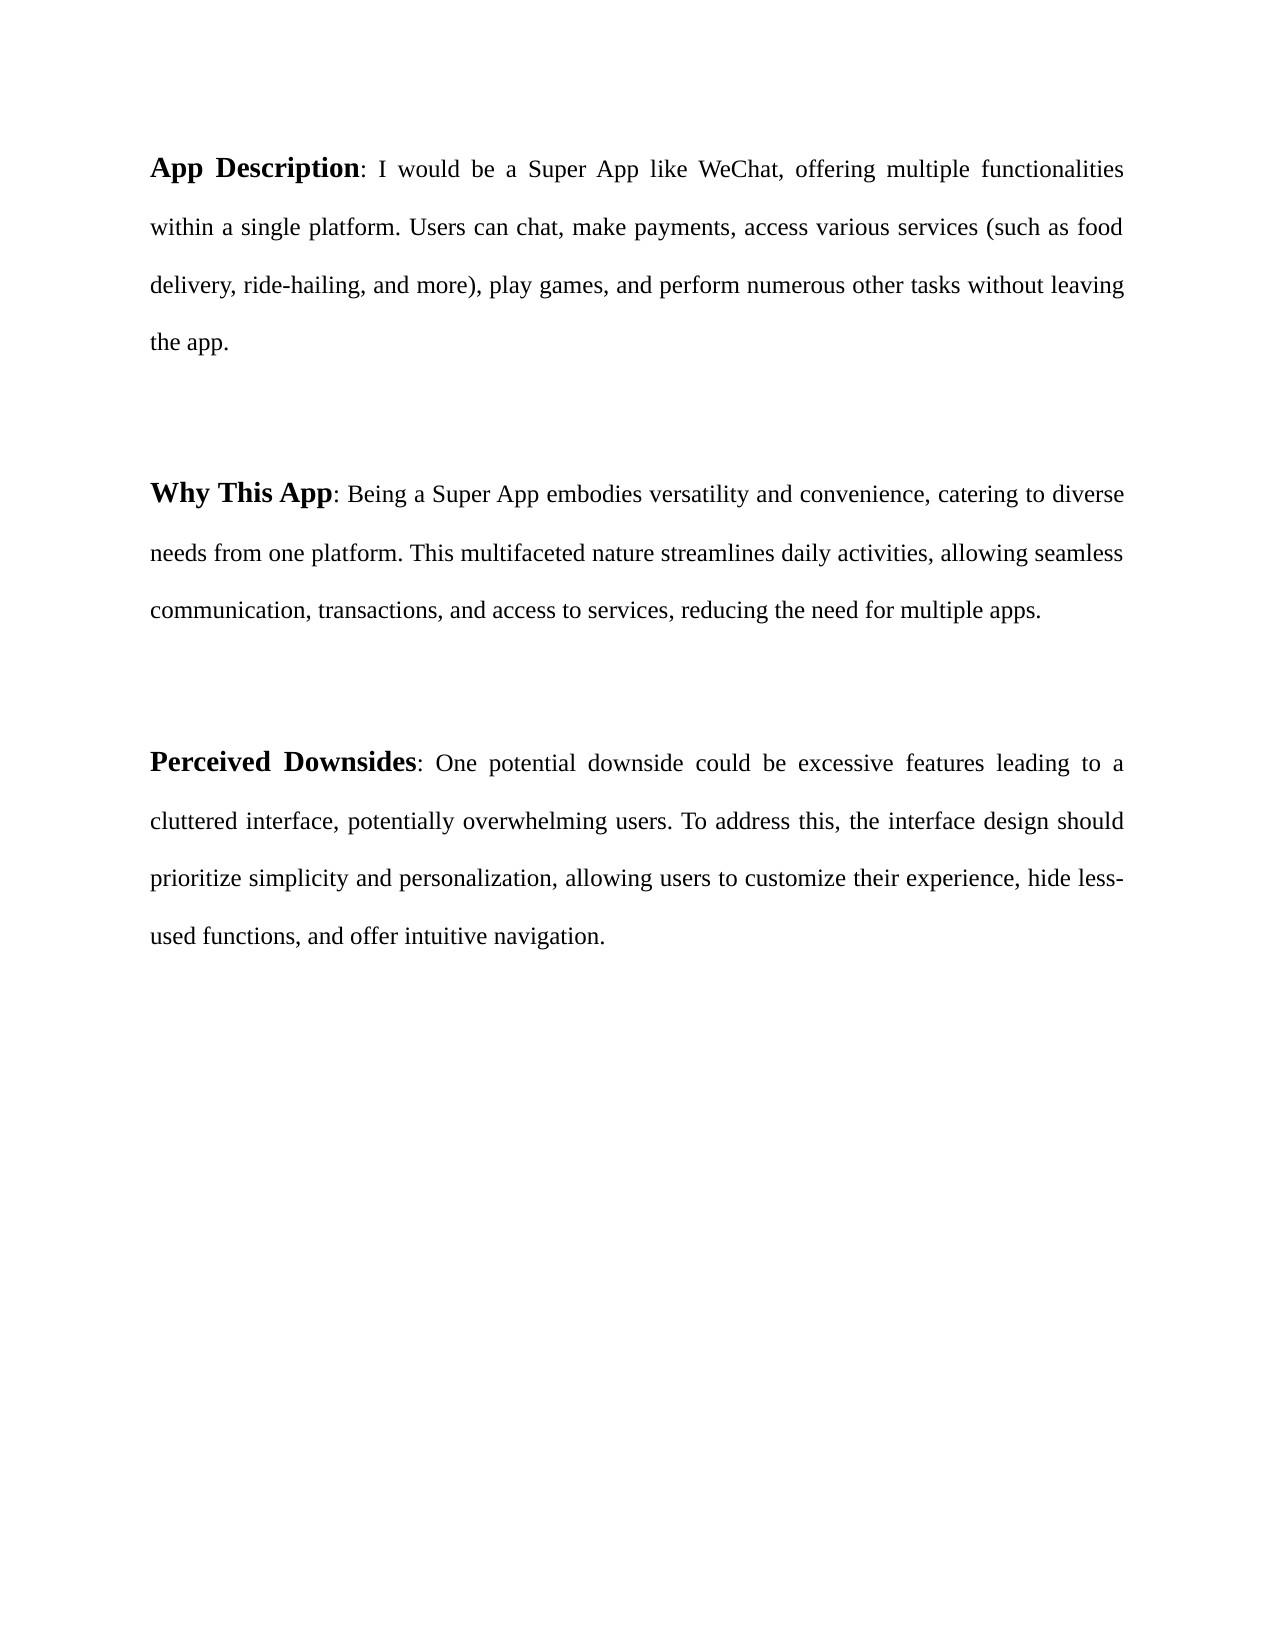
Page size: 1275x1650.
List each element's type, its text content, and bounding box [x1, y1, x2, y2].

text Perceived Downsides: One potential downside could be excessive features leading to a cluttered interface, potentially overwhelming users. To address this, the interface design should prioritize simplicity and personalization, allowing users to customize their experience, hide less-used functions, and offer intuitive navigation. [150, 744, 1125, 950]
text App Description: I would be a Super App like WeChat, offering multiple functionalities within a single platform. Users can chat, make payments, access various services (such as food delivery, ride-hailing, and more), play games, and perform numerous other tasks without leaving the app. [150, 150, 1125, 356]
text Why This App: Being a Super App embodies versatility and convenience, catering to diverse needs from one platform. This multifaceted nature streamlines daily activities, allowing seamless communication, transactions, and access to services, reducing the need for multiple apps. [150, 476, 1125, 624]
